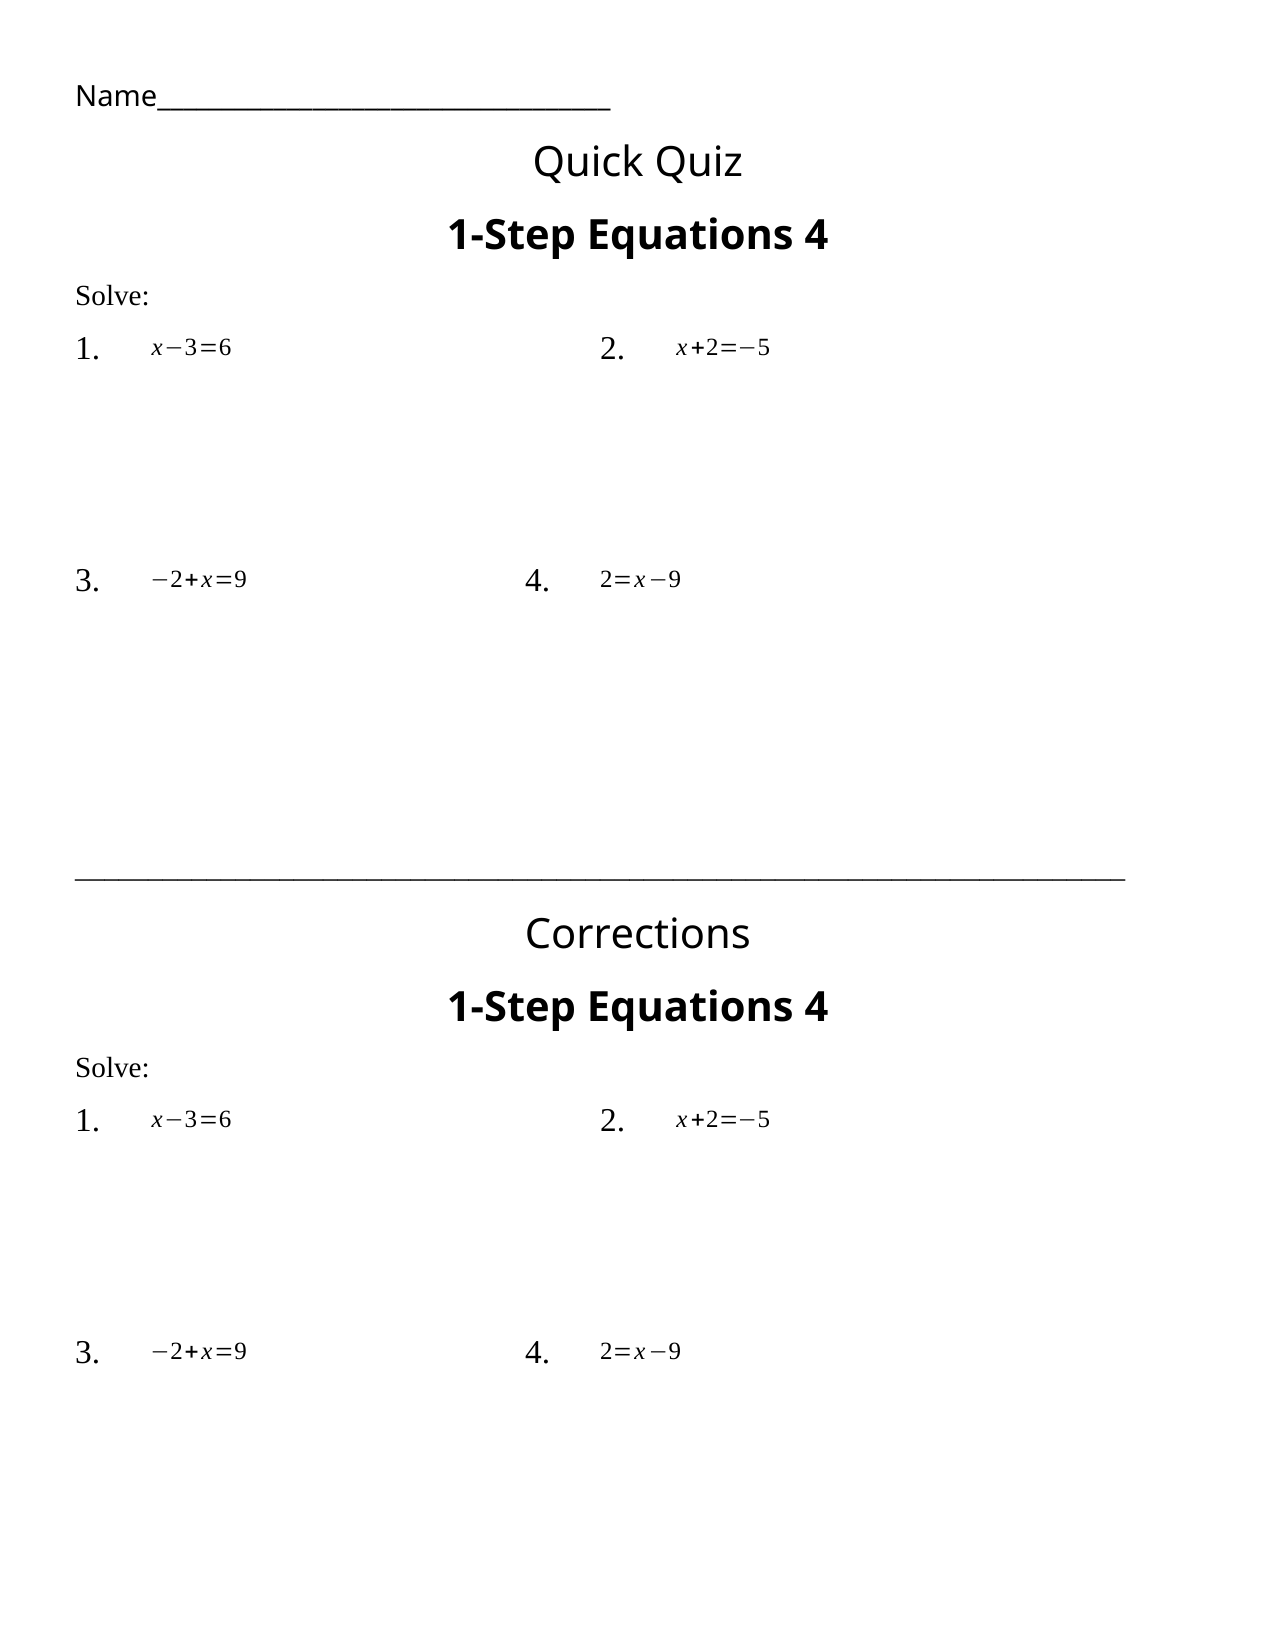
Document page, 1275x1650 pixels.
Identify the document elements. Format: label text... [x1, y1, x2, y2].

text 3. 4. [75, 1333, 1200, 1371]
text Corrections [75, 903, 1200, 960]
text Quick Quiz [75, 131, 1200, 188]
text 1-Step Equations 4 [75, 205, 1200, 262]
text 1-Step Equations 4 [75, 977, 1200, 1034]
text 3. 4. [75, 561, 1200, 599]
text Name___________________________________ [75, 75, 1200, 115]
text Solve: [75, 278, 1200, 312]
text 1. 2. [75, 328, 1200, 367]
text ________________________________________________________________________ [75, 851, 1200, 884]
text Solve: [75, 1050, 1200, 1084]
text 1. 2. [75, 1101, 1200, 1139]
